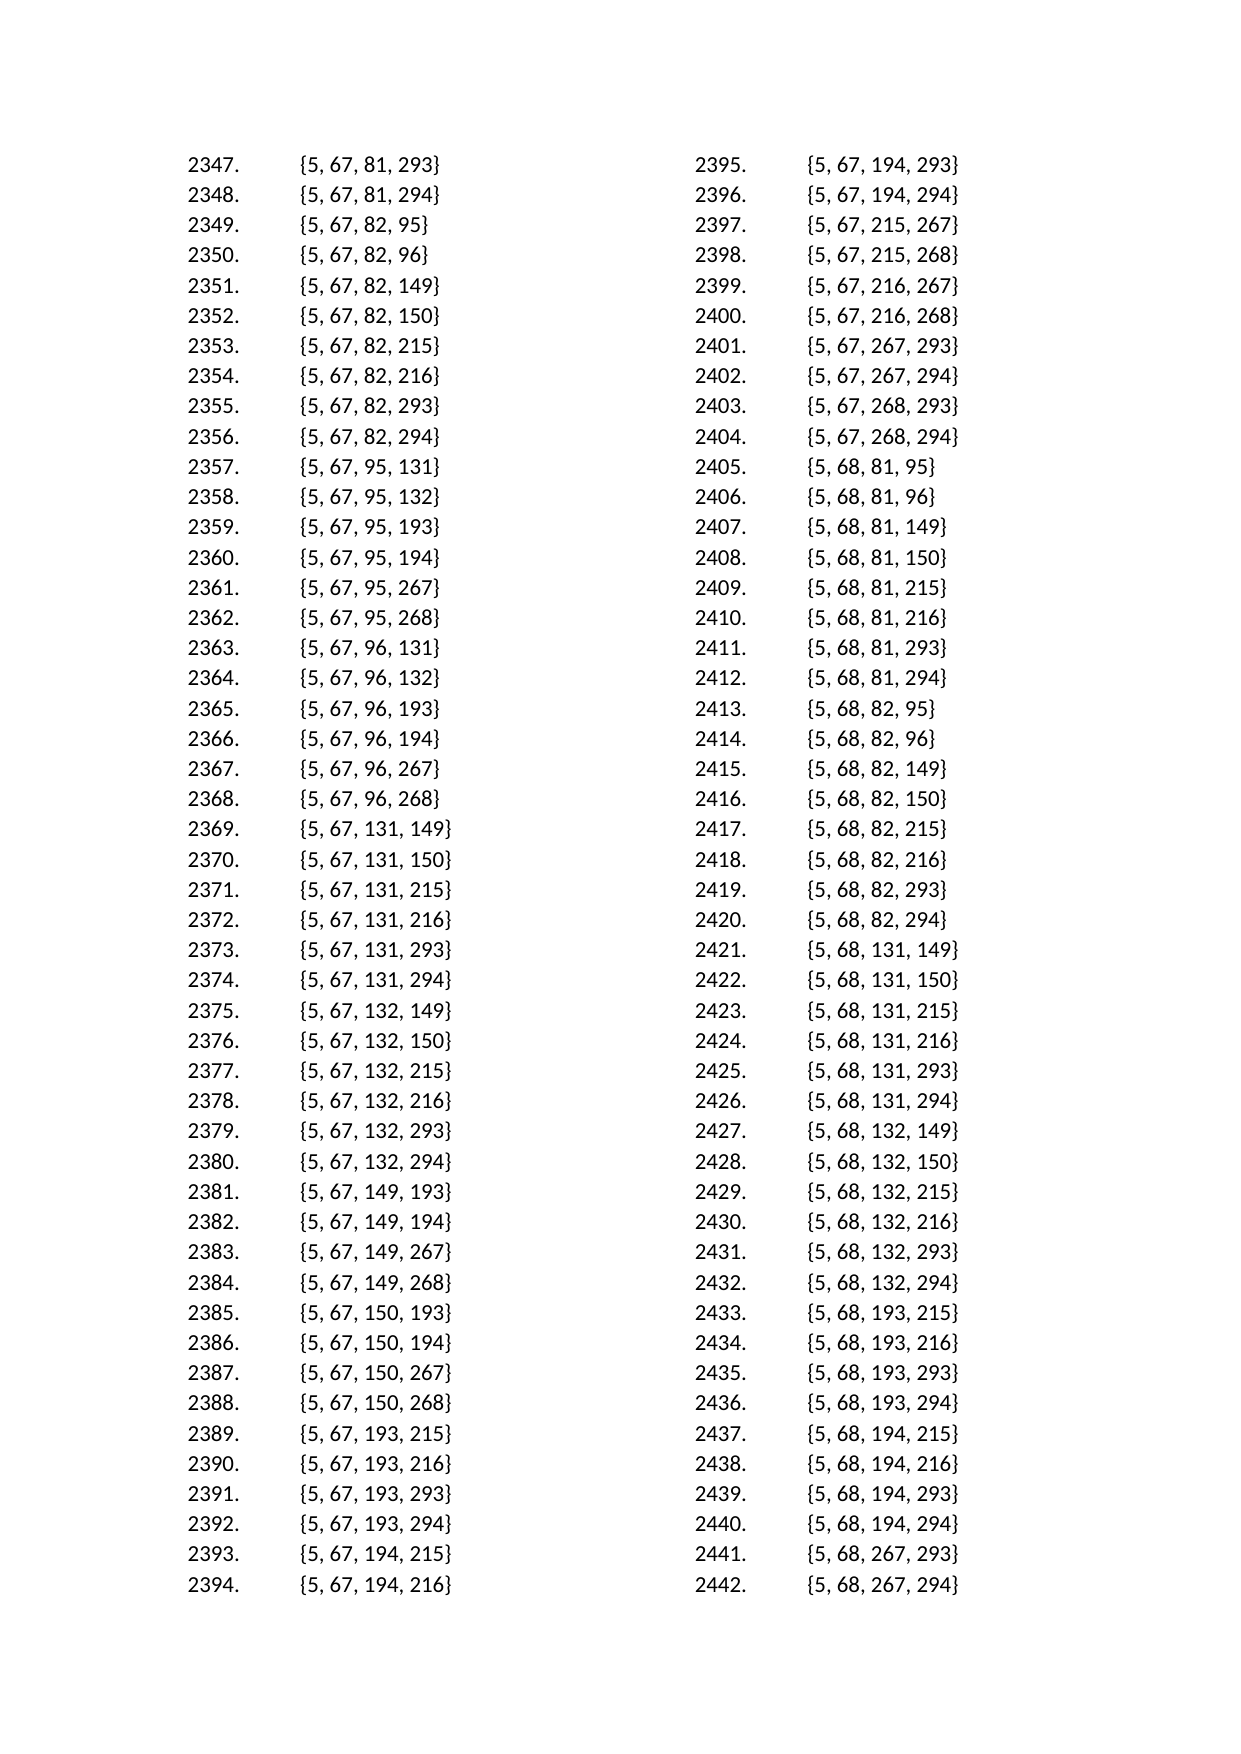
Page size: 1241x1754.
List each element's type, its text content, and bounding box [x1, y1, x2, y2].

list {5, 67, 81, 294} [187, 180, 583, 208]
list {5, 67, 82, 96} [187, 241, 583, 269]
list {5, 67, 82, 150} [187, 301, 583, 329]
list {5, 67, 81, 293} [187, 150, 583, 178]
list {5, 67, 82, 215} [187, 331, 583, 359]
list {5, 67, 82, 216} [187, 361, 583, 389]
list {5, 67, 82, 95} [187, 210, 583, 238]
list {5, 67, 82, 149} [187, 271, 583, 299]
list {5, 67, 95, 131} [187, 452, 583, 480]
list {5, 67, 82, 294} [187, 422, 583, 450]
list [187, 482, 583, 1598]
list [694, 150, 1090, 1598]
list {5, 67, 82, 293} [187, 392, 583, 420]
